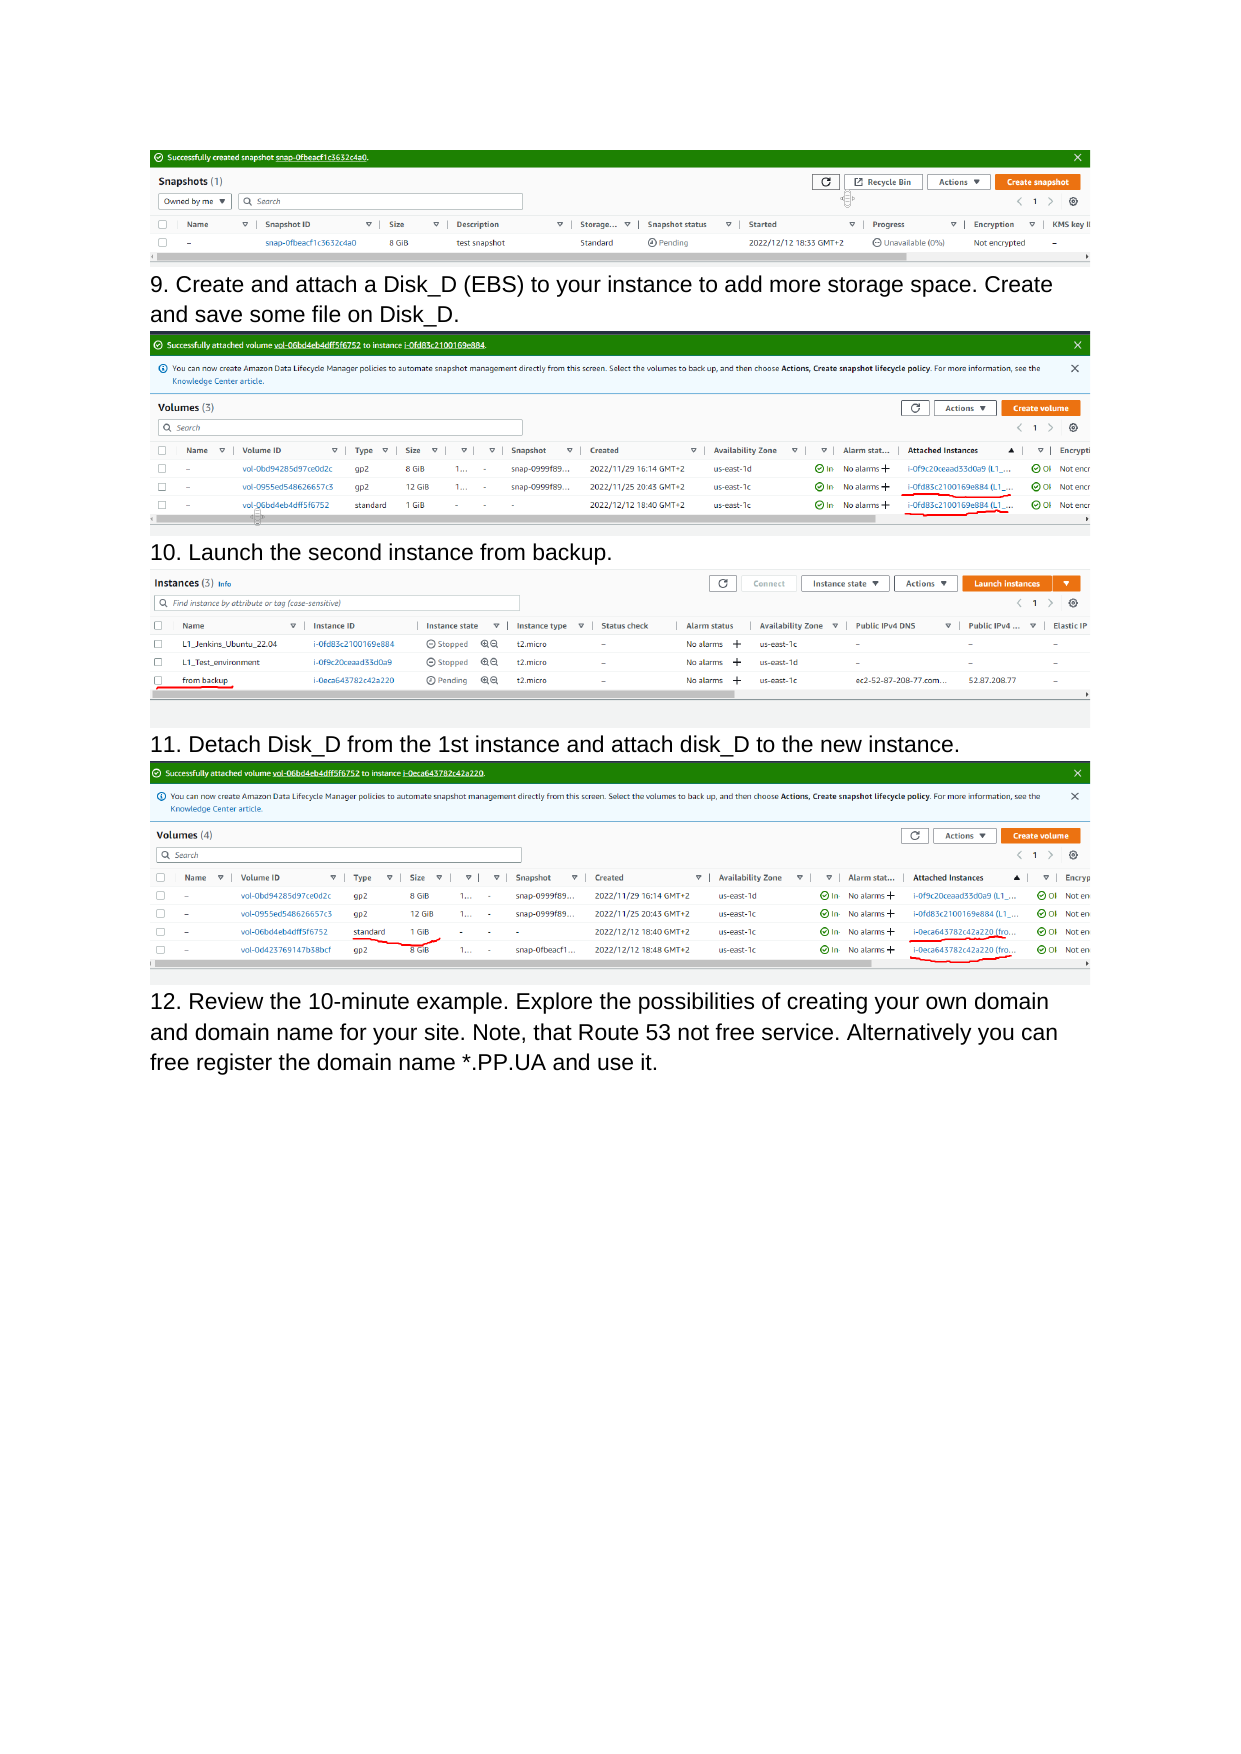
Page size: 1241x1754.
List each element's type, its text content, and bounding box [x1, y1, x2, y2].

picture [150, 331, 1091, 536]
text 9. Create and attach a Disk_D (EBS) to your instance to add more storage space. Create and save some file on Disk_D. [150, 271, 1090, 327]
text 11. Detach Disk_D from the 1st instance and attach disk_D to the new instance. [150, 731, 1090, 758]
picture [150, 761, 1091, 985]
picture [150, 569, 1091, 728]
text 10. Launch the second instance from backup. [150, 539, 1090, 565]
picture [150, 150, 1091, 267]
text 12. Review the 10-minute example. Explore the possibilities of creating your own domain and domain name for your site. Note, that Route 53 not free service. Alternatively you can free register the domain name *.PP.UA and use it. [150, 988, 1090, 1075]
